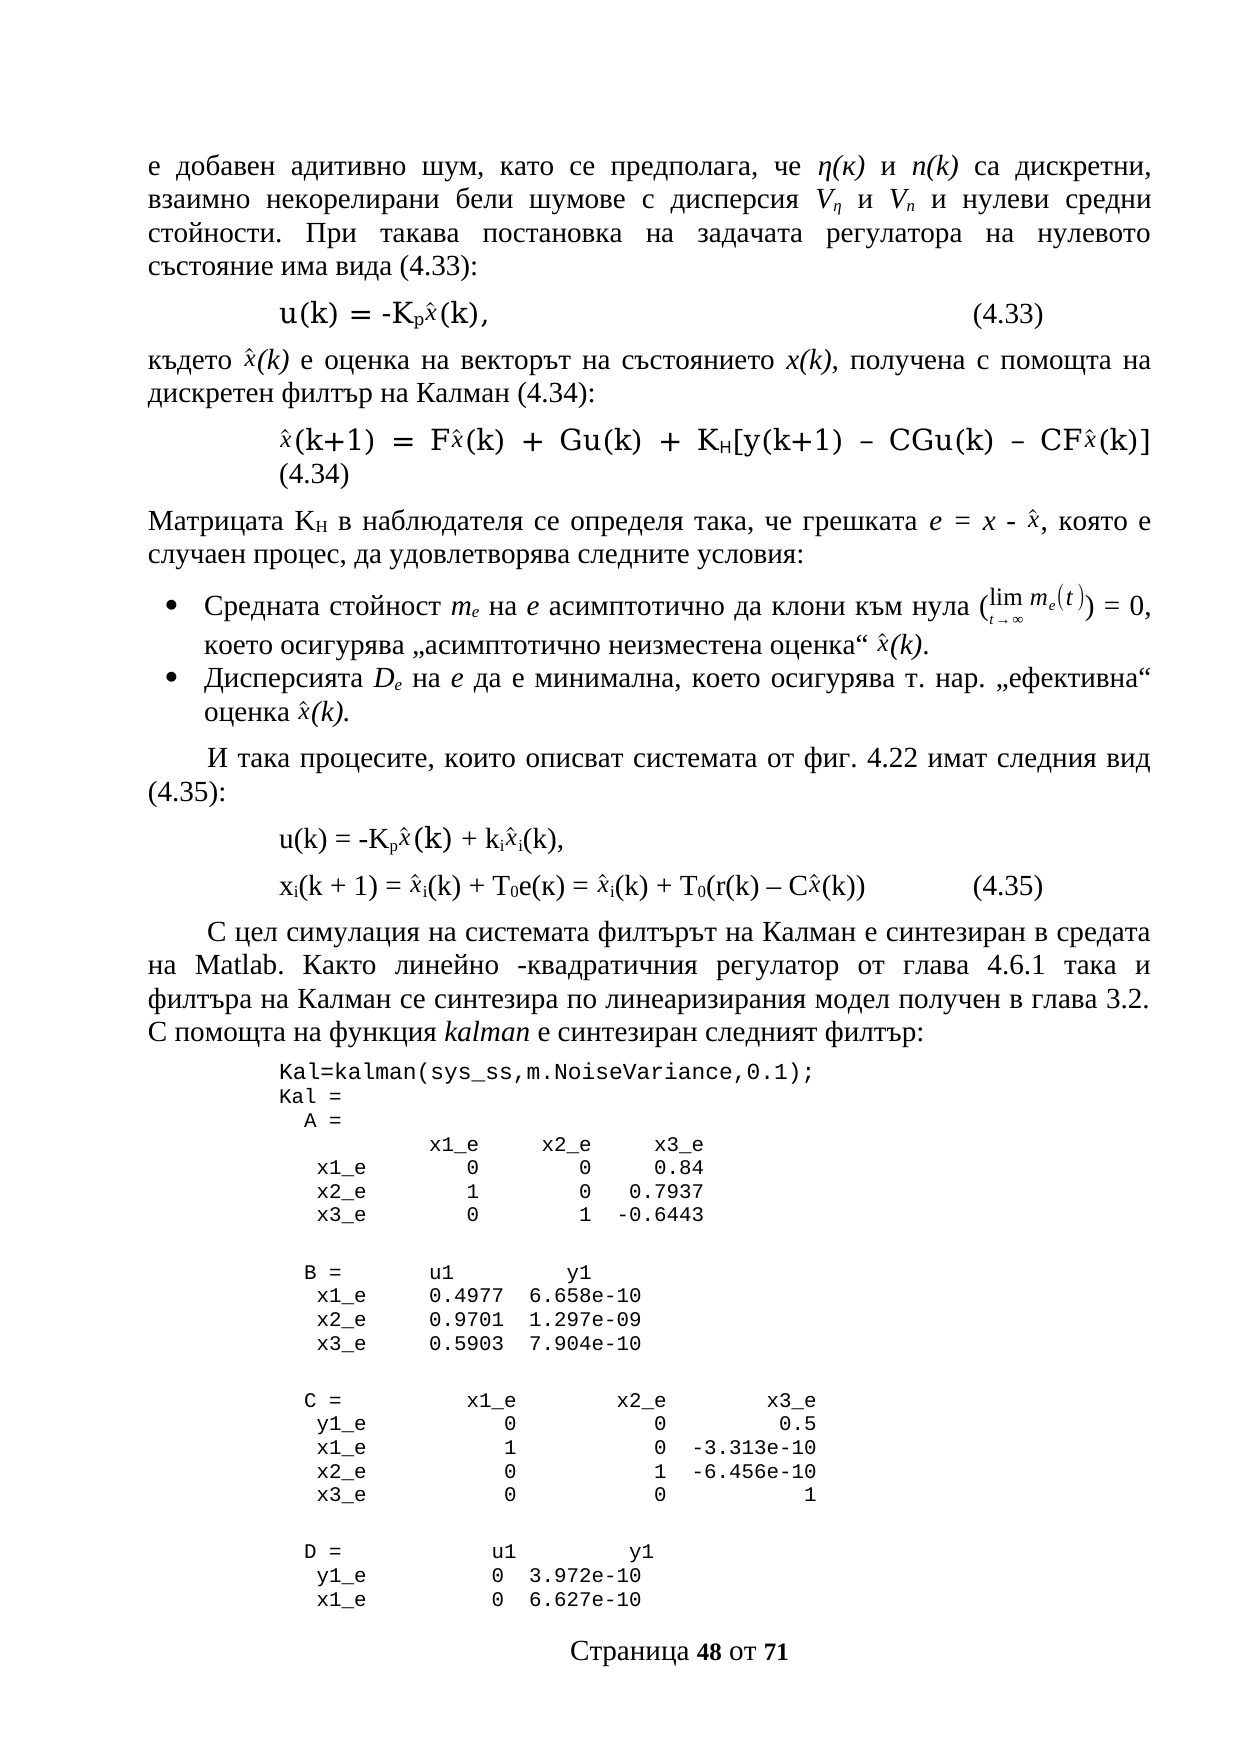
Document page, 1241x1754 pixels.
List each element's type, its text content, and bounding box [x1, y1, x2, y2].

list Средната стойност me на e асимптотично да клони към нула () = 0, което осигурява „асимптотично неизместена оценка“ (k). [166, 582, 1152, 661]
text D = u1 y1 [279, 1542, 1152, 1565]
text A = [279, 1110, 1152, 1133]
text u(k) = -Kp(k), (4.33) [148, 294, 1152, 329]
text Kal = [279, 1086, 1152, 1110]
text x1_e 0.4977 6.658e-10 [279, 1285, 1152, 1309]
list Дисперсията De на e да е минимална, което осигурява т. нар. „ефективна“ оценка (k). [166, 661, 1152, 728]
text x3_e 0 1 -0.6443 [279, 1204, 1152, 1228]
text y1_e 0 3.972e-10 [279, 1565, 1152, 1589]
text където (k) е оценка на векторът на състоянието x(k), получена с помощта на дискретен филтър на Калман (4.34): [148, 342, 1152, 409]
text B = u1 y1 [279, 1262, 1152, 1285]
text x3_e 0.5903 7.904e-10 [279, 1333, 1152, 1356]
text u(k) = -Kp(k) + kii(k), [148, 820, 1152, 855]
text x3_e 0 0 1 [279, 1484, 1152, 1508]
text x1_e 0 0 0.84 [279, 1157, 1152, 1181]
text x1_e 1 0 -3.313e-10 [279, 1437, 1152, 1461]
text x2_e 1 0 0.7937 [279, 1181, 1152, 1204]
text Kal=kalman(sys_ss,m.NoiseVariance,0.1); [148, 1060, 1152, 1086]
text И така процесите, които описват системата от фиг. 4.22 имат следния вид (4.35): [148, 740, 1152, 807]
text С цел симулация на системата филтърът на Калман е синтезиран в средата на Matlab. Както линейно -квадратичния регулатор от глава 4.6.1 така и филтъра на Калман се синтезира по линеаризирания модел получен в глава 3.2. С помощта на функция kalman е синтезиран следният филтър: [148, 914, 1152, 1048]
text C = x1_e x2_e x3_e [279, 1390, 1152, 1413]
text е добавен адитивно шум, като се предполага, че η(к) и n(k) са дискретни, взаимно некорелирани бели шумове с дисперсия Vη и Vn и нулеви средни стойности. При такава постановка на задачата регулатора на нулевото състояние има вида (4.33): [148, 148, 1152, 282]
text (k+1) = F(k) + Gu(k) + KН[y(k+1) – CGu(k) – CF(k)] (4.34) [148, 422, 1152, 490]
text x2_e 0.9701 1.297e-09 [279, 1309, 1152, 1333]
text y1_e 0 0 0.5 [279, 1413, 1152, 1437]
text xi(k + 1) = i(k) + Т0е(к) = i(k) + Т0(r(k) – C(k)) (4.35) [148, 868, 1152, 901]
text x2_e 0 1 -6.456e-10 [279, 1461, 1152, 1484]
text Матрицата KН в наблюдателя се определя така, че грешката e = x - , която е случаен процес, да удовлетворява следните условия: [148, 503, 1152, 570]
text x1_e 0 6.627e-10 [279, 1589, 1152, 1612]
text x1_e x2_e x3_e [279, 1133, 1152, 1157]
